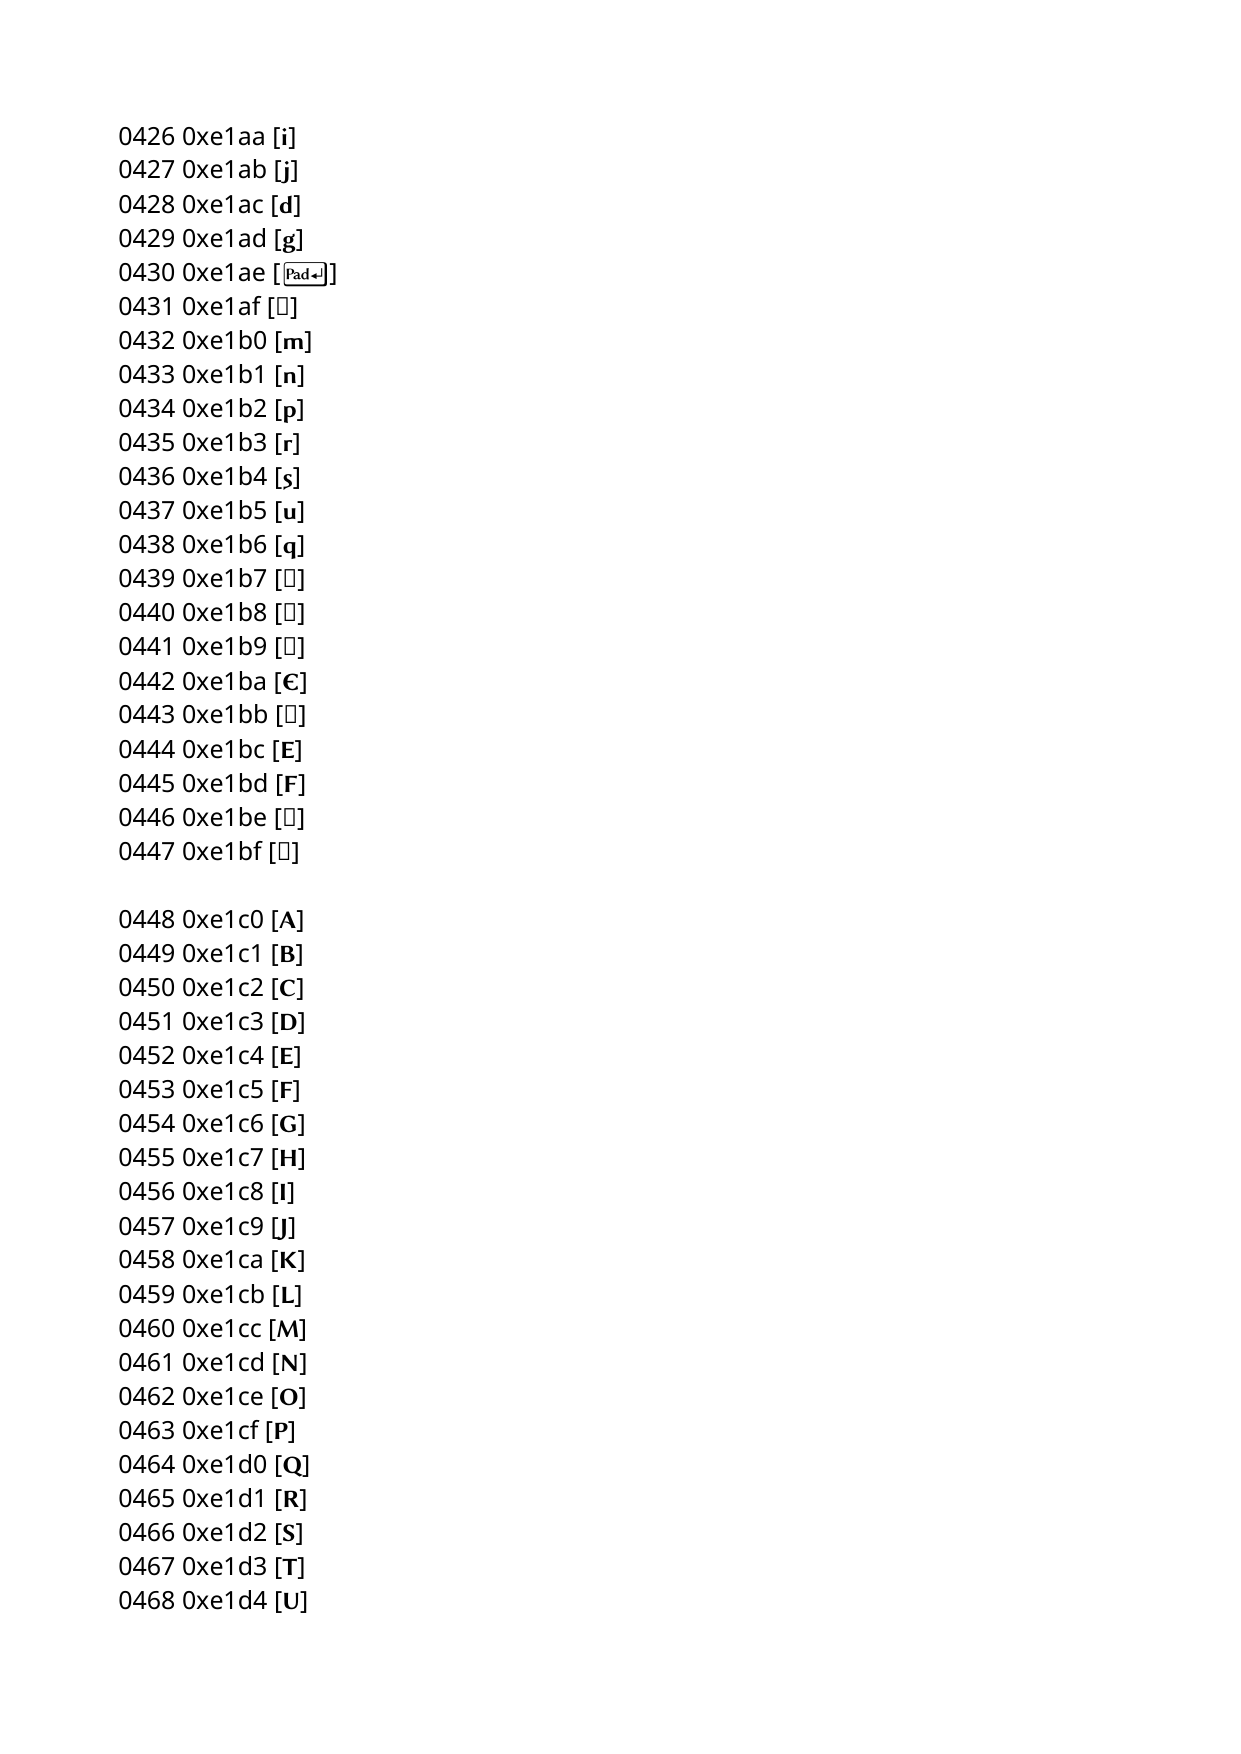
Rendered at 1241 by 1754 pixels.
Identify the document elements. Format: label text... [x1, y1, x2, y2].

text 0437 0xe1b5 [] [118, 493, 1122, 527]
text 0449 0xe1c1 [] [118, 936, 1122, 970]
text 0467 0xe1d3 [] [118, 1549, 1122, 1583]
text 0436 0xe1b4 [] [118, 459, 1122, 493]
text 0426 0xe1aa [] [118, 118, 1122, 152]
text 0458 0xe1ca [] [118, 1242, 1122, 1276]
text 0432 0xe1b0 [] [118, 322, 1122, 357]
text 0440 0xe1b8 [] [118, 595, 1122, 629]
text 0447 0xe1bf [] [118, 833, 1122, 867]
text 0459 0xe1cb [] [118, 1276, 1122, 1310]
text 0428 0xe1ac [] [118, 186, 1122, 220]
text 0438 0xe1b6 [] [118, 527, 1122, 561]
text 0445 0xe1bd [] [118, 765, 1122, 799]
text 0434 0xe1b2 [] [118, 391, 1122, 425]
text 0464 0xe1d0 [] [118, 1447, 1122, 1481]
text 0468 0xe1d4 [] [118, 1583, 1122, 1617]
text 0465 0xe1d1 [] [118, 1481, 1122, 1515]
text 0443 0xe1bb [] [118, 697, 1122, 731]
text 0451 0xe1c3 [] [118, 1004, 1122, 1038]
text 0455 0xe1c7 [] [118, 1140, 1122, 1174]
text 0461 0xe1cd [] [118, 1344, 1122, 1378]
text 0427 0xe1ab [] [118, 152, 1122, 186]
text 0442 0xe1ba [] [118, 663, 1122, 697]
text 0460 0xe1cc [] [118, 1310, 1122, 1344]
text 0441 0xe1b9 [] [118, 629, 1122, 663]
text 0444 0xe1bc [] [118, 731, 1122, 765]
text 0435 0xe1b3 [] [118, 425, 1122, 459]
text 0439 0xe1b7 [] [118, 561, 1122, 595]
text 0429 0xe1ad [] [118, 220, 1122, 254]
text 0446 0xe1be [] [118, 799, 1122, 833]
text 0433 0xe1b1 [] [118, 357, 1122, 391]
text 0466 0xe1d2 [] [118, 1515, 1122, 1549]
text 0462 0xe1ce [] [118, 1378, 1122, 1412]
text 0457 0xe1c9 [] [118, 1208, 1122, 1242]
text 0430 0xe1ae [] [118, 254, 1122, 288]
text 0452 0xe1c4 [] [118, 1038, 1122, 1072]
text 0456 0xe1c8 [] [118, 1174, 1122, 1208]
text 0448 0xe1c0 [] [118, 902, 1122, 936]
text 0463 0xe1cf [] [118, 1412, 1122, 1447]
text 0454 0xe1c6 [] [118, 1106, 1122, 1140]
text 0431 0xe1af [] [118, 288, 1122, 322]
text 0453 0xe1c5 [] [118, 1072, 1122, 1106]
text 0450 0xe1c2 [] [118, 970, 1122, 1004]
